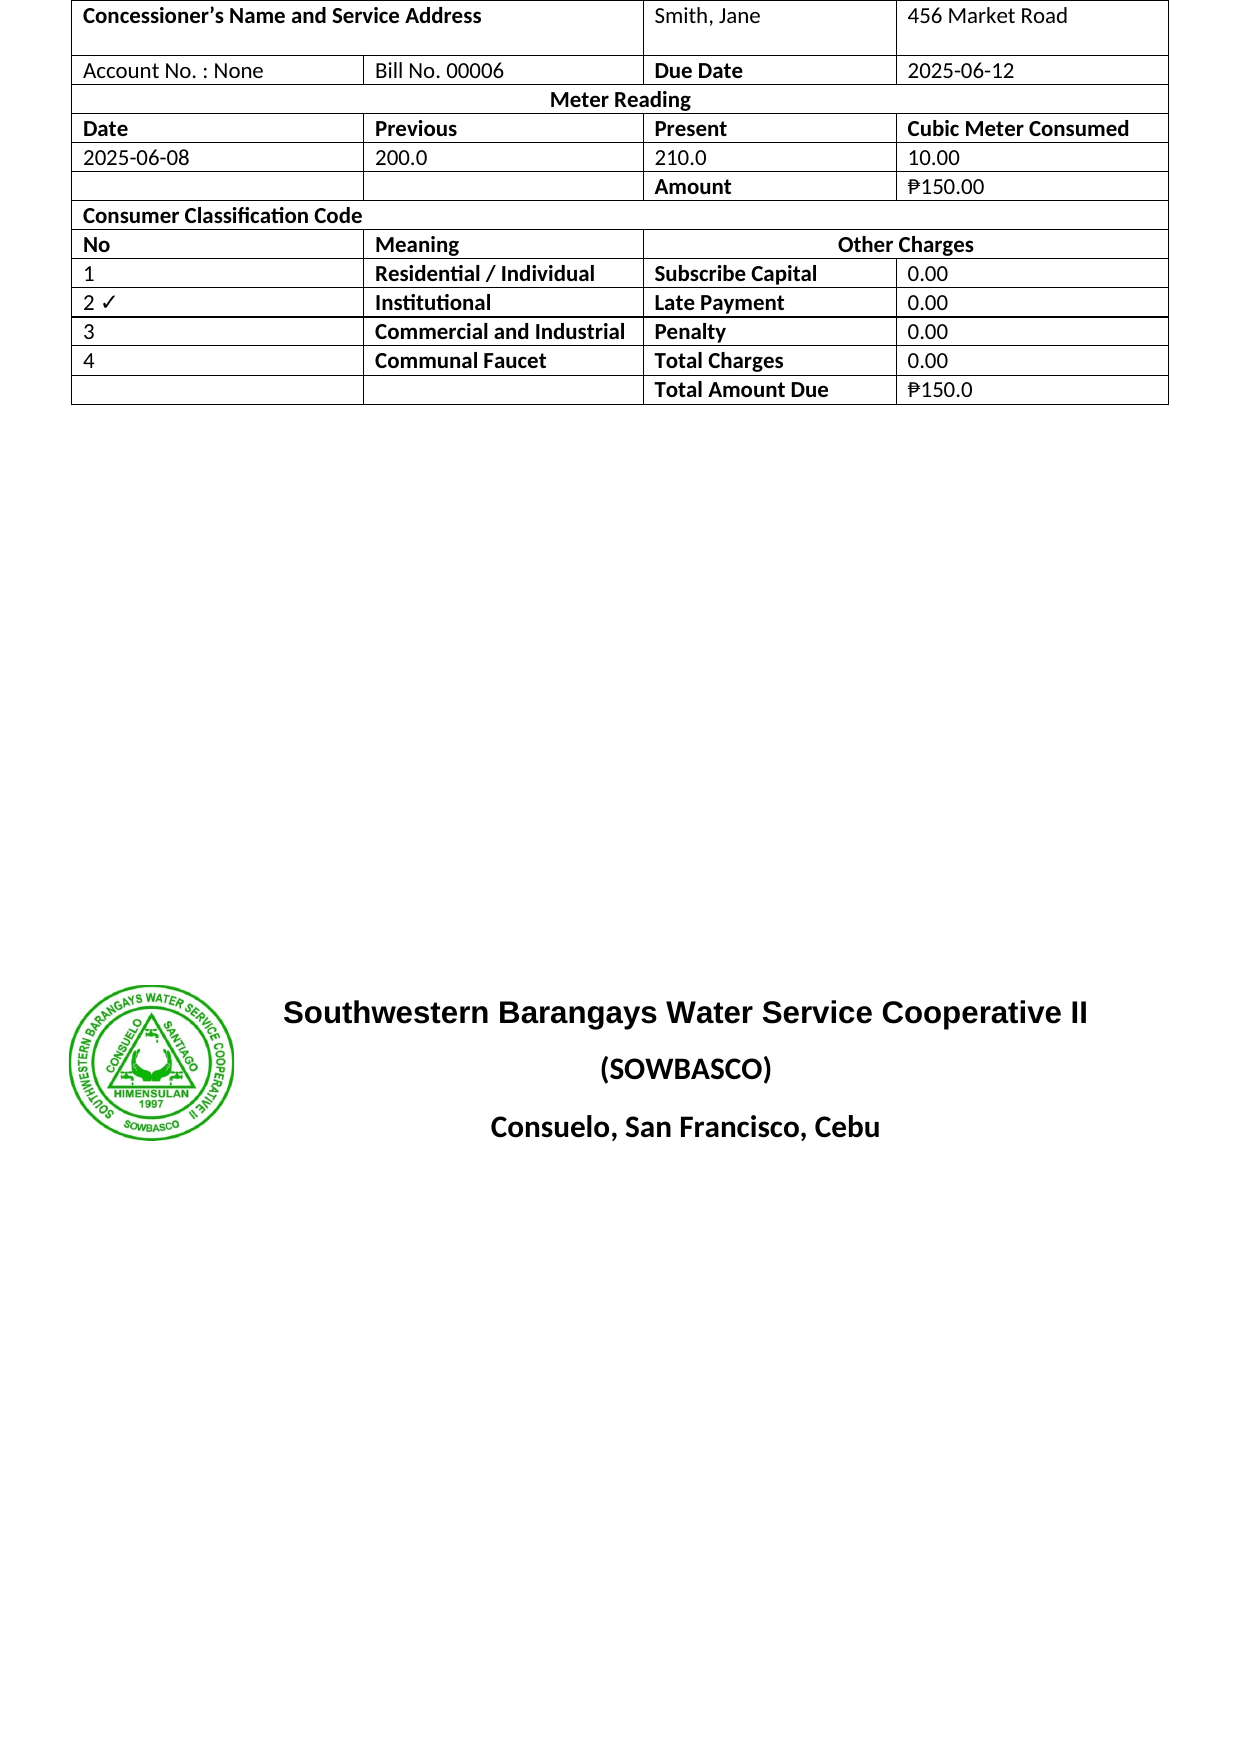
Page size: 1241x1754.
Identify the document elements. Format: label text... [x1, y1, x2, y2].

table_cell Previous [364, 114, 643, 142]
table_cell ₱150.00 [897, 172, 1168, 200]
table_cell Present [644, 114, 896, 142]
table_cell 0.00 [897, 288, 1168, 316]
table_cell Account No. : None [72, 56, 363, 84]
table_cell 200.0 [364, 143, 643, 171]
table_cell Total Amount Due [644, 376, 896, 403]
table_cell Subscribe Capital [644, 259, 896, 287]
table_cell Penalty [644, 318, 896, 345]
picture [68, 985, 235, 1141]
table_cell ₱150.0 [897, 376, 1168, 403]
table_cell [364, 376, 643, 403]
table_cell Residential / Individual [364, 259, 643, 287]
table_cell Consumer Classification Code [72, 201, 1168, 229]
table_cell 2 ✓ [72, 288, 363, 316]
table_cell Communal Faucet [364, 346, 643, 374]
table_cell Meaning [364, 230, 643, 258]
table_header Concessioner’s Name and Service Address [72, 1, 643, 55]
table_cell 4 [72, 346, 363, 374]
table_cell [72, 376, 363, 403]
table_cell Meter Reading [72, 85, 1168, 113]
table_cell 210.0 [644, 143, 896, 171]
table_cell [364, 172, 643, 200]
table_cell 1 [72, 259, 363, 287]
table_cell Cubic Meter Consumed [897, 114, 1168, 142]
table_cell Amount [644, 172, 896, 200]
table_cell Total Charges [644, 346, 896, 374]
table_cell 2025-06-12 [897, 56, 1168, 84]
table_cell Bill No. 00006 [364, 56, 643, 84]
table_cell 0.00 [897, 259, 1168, 287]
table_cell 10.00 [897, 143, 1168, 171]
table_cell Late Payment [644, 288, 896, 316]
table_cell No [72, 230, 363, 258]
table_cell Date [72, 114, 363, 142]
table_cell 0.00 [897, 346, 1168, 374]
table_cell Institutional [364, 288, 643, 316]
table_cell 0.00 [897, 318, 1168, 345]
table_cell Due Date [644, 56, 896, 84]
table_header 456 Market Road [897, 1, 1168, 55]
table_cell [72, 172, 363, 200]
table_cell Other Charges [644, 230, 1168, 258]
table_cell Commercial and Industrial [364, 318, 643, 345]
table_header Smith, Jane [644, 1, 896, 55]
table_cell 2025-06-08 [72, 143, 363, 171]
table_cell 3 [72, 318, 363, 345]
